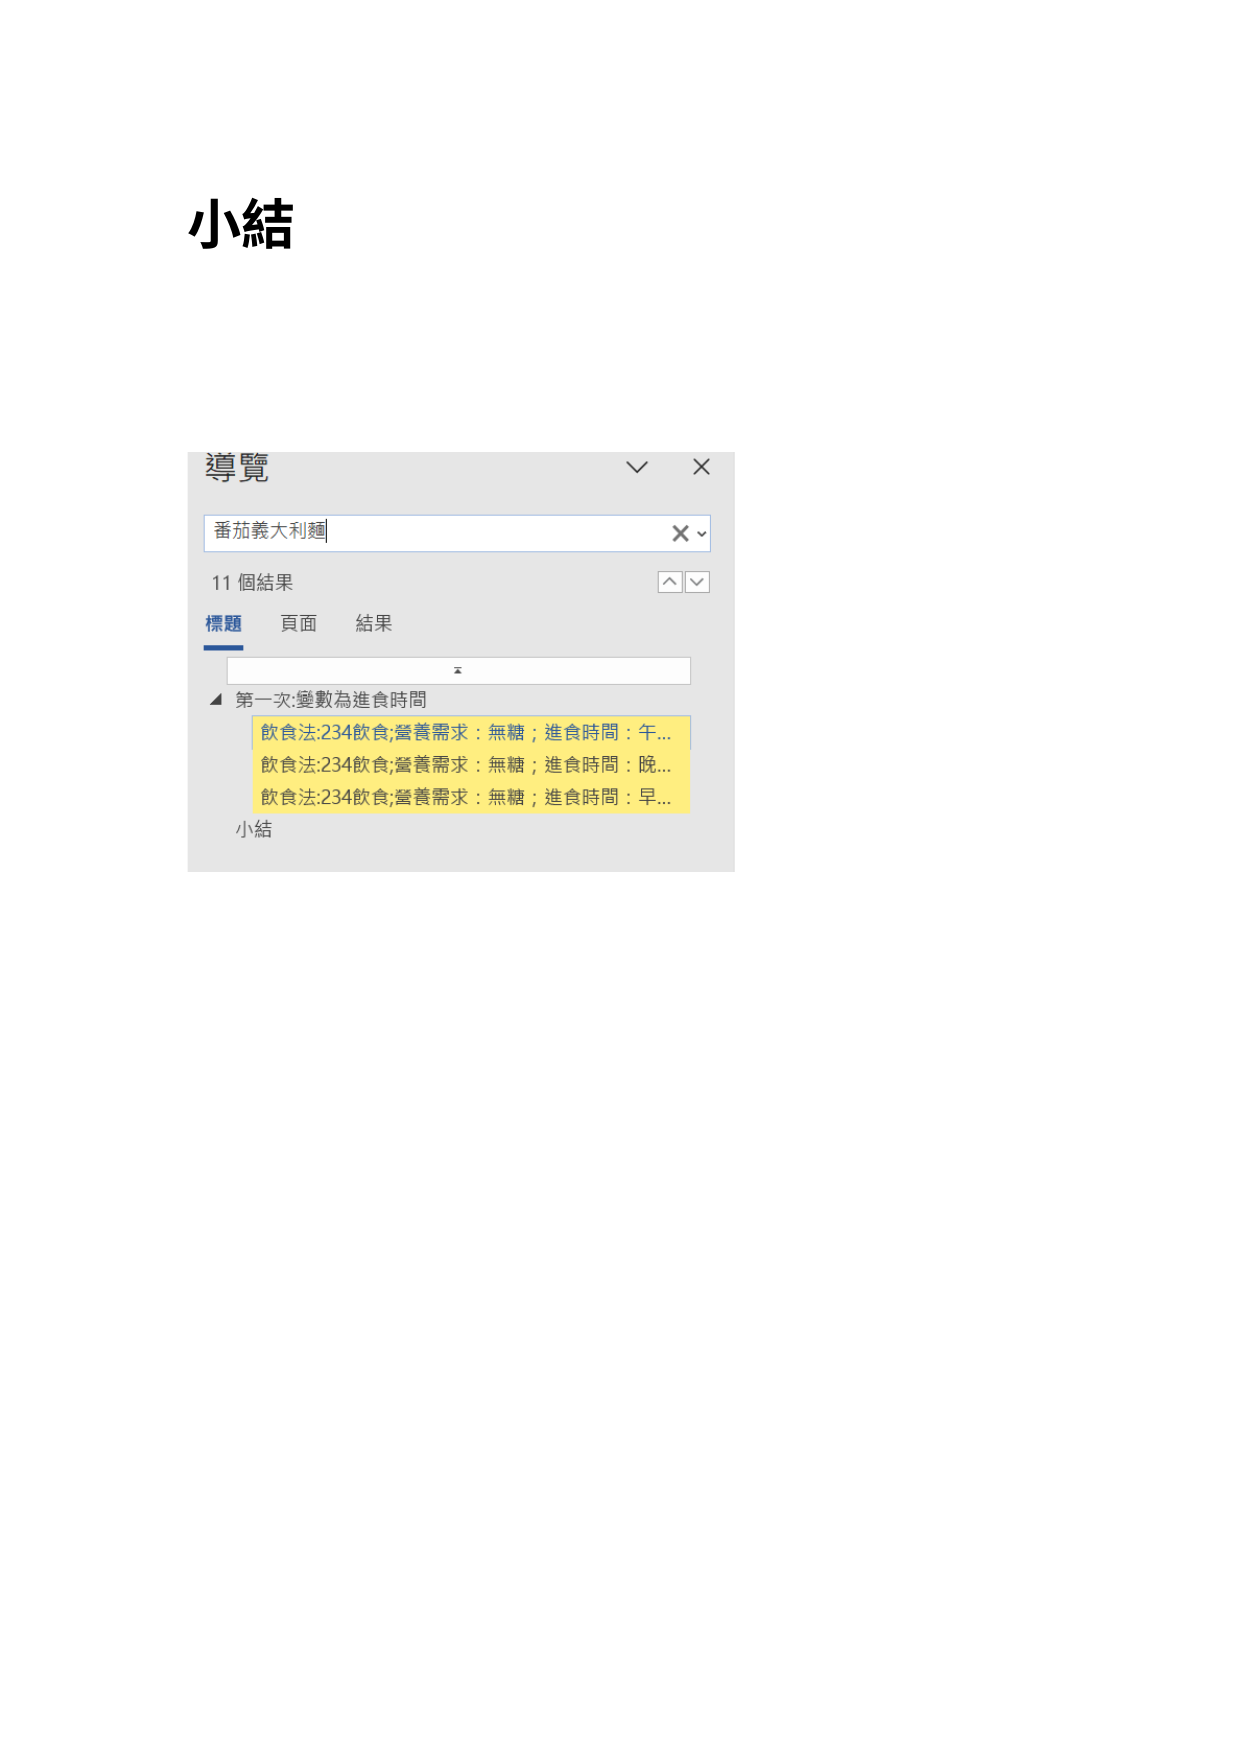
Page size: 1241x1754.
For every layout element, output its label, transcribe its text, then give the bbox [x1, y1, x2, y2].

picture [187, 452, 735, 872]
subtitle 小結 [187, 164, 1053, 277]
